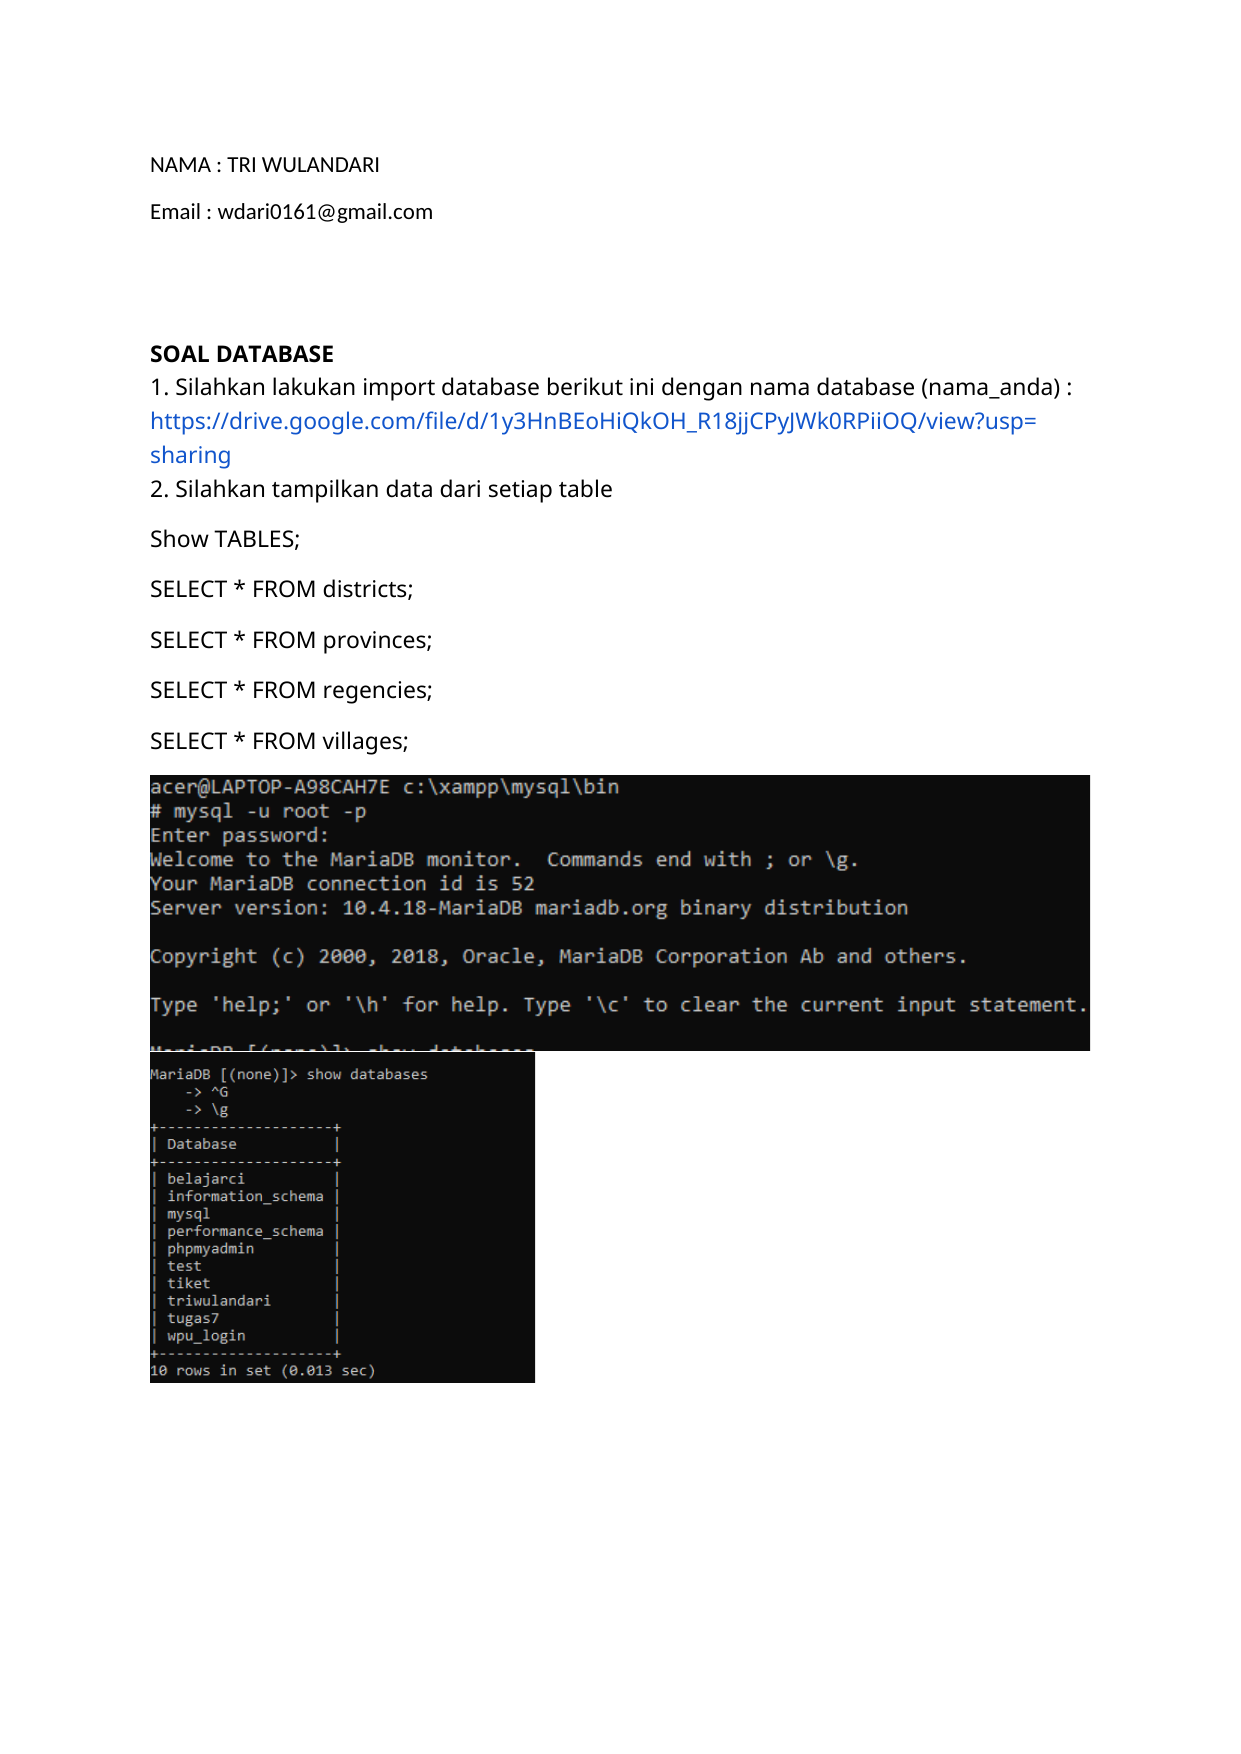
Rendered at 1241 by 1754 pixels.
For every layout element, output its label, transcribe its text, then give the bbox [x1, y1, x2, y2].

text SELECT * FROM villages; [150, 724, 1090, 756]
text NAMA : TRI WULANDARI [150, 150, 1090, 178]
picture [150, 1052, 536, 1383]
text SELECT * FROM provinces; [150, 624, 1090, 655]
text Show TABLES; [150, 523, 1090, 554]
text SOAL DATABASE 1. Silahkan lakukan import database berikut ini dengan nama database (nama_anda) : https://drive.google.com/file/d/1y3HnBEoHiQkOH_R18jjCPyJWk0RPiiOQ/view?usp= sharing 2. Silahkan tampilkan data dari setiap table [150, 337, 1090, 504]
text SELECT * FROM regencies; [150, 674, 1090, 705]
text SELECT * FROM districts; [150, 573, 1090, 604]
text Email : wdari0161@gmail.com [150, 197, 1090, 225]
picture [150, 775, 1091, 1051]
